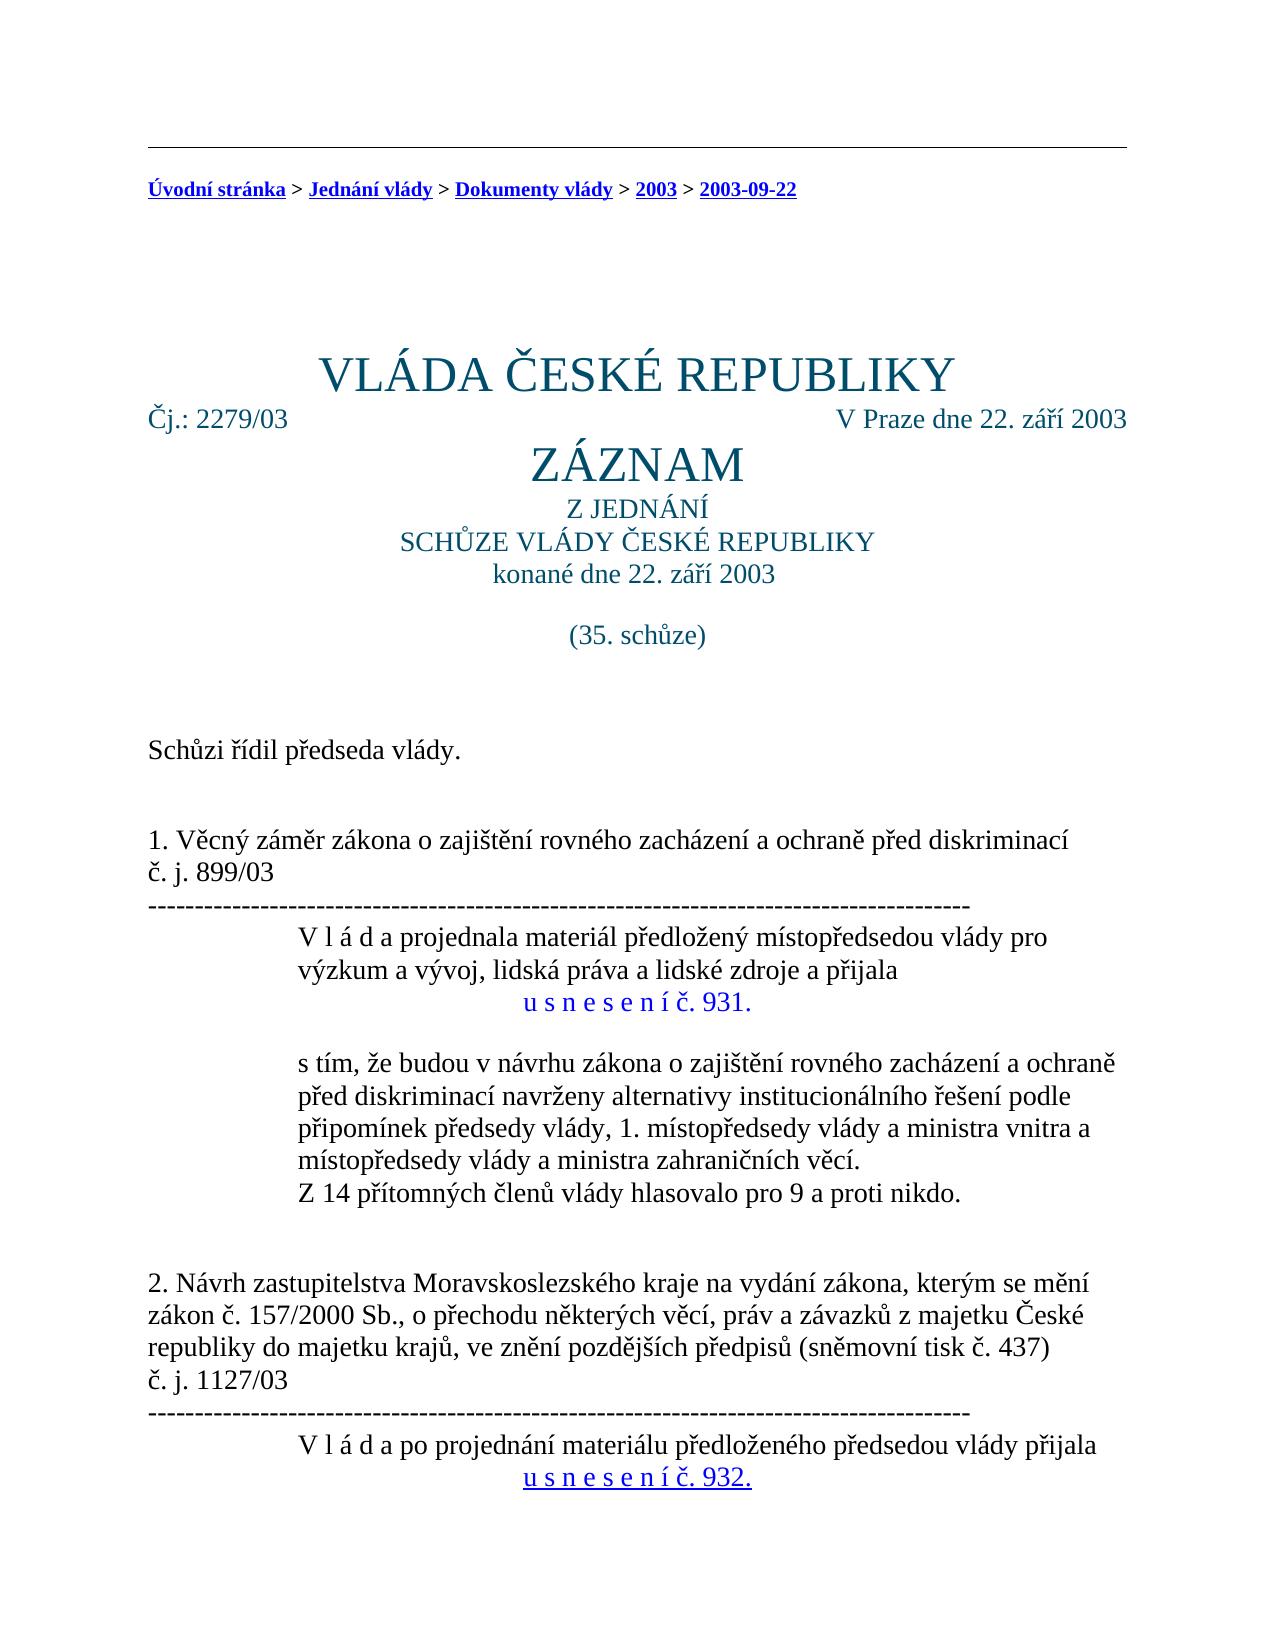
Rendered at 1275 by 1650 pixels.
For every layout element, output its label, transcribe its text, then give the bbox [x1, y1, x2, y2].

text 2. Návrh zastupitelstva Moravskoslezského kraje na vydání zákona, kterým se mění zákon č. 157/2000 Sb., o přechodu některých věcí, práv a závazků z majetku České republiky do majetku krajů, ve znění pozdějších předpisů (sněmovní tisk č. 437) č. j. 1127/03 ---------------------------------------------------------------------------------------- [148, 1208, 1127, 1428]
text V l á d a po projednání materiálu předloženého předsedou vlády přijala [298, 1428, 1127, 1460]
text ZÁZNAM Z JEDNÁNÍ SCHŮZE VLÁDY ČESKÉ REPUBLIKY konané dne 22. září 2003 (35. schůze) [148, 435, 1127, 651]
table_header V Praze dne 22. září 2003 [638, 403, 1127, 435]
subtitle Úvodní stránka > Jednání vlády > Dokumenty vlády > 2003 > 2003-09-22 [148, 177, 1127, 201]
text Z 14 přítomných členů vlády hlasovalo pro 9 a proti nikdo. [298, 1176, 1127, 1208]
text Schůzi řídil předseda vlády. 1. Věcný záměr zákona o zajištění rovného zacházení a ochraně před diskriminací č. j. 899/03 ---------------------------------------------------------------------------------------- [148, 676, 1127, 920]
text VLÁDA ČESKÉ REPUBLIKY [148, 316, 1127, 402]
text V l á d a projednala materiál předložený místopředsedou vlády pro výzkum a vývoj, lidská práva a lidské zdroje a přijala [298, 920, 1127, 985]
text u s n e s e n í č. 931. [148, 985, 1127, 1017]
text s tím, že budou v návrhu zákona o zajištění rovného zacházení a ochraně před diskriminací navrženy alternativy institucionálního řešení podle připomínek předsedy vlády, 1. místopředsedy vlády a ministra vnitra a místopředsedy vlády a ministra zahraničních věcí. [298, 1046, 1127, 1176]
table_header Čj.: 2279/03 [148, 403, 637, 435]
text u s n e s e n í č. 932. [148, 1460, 1127, 1492]
